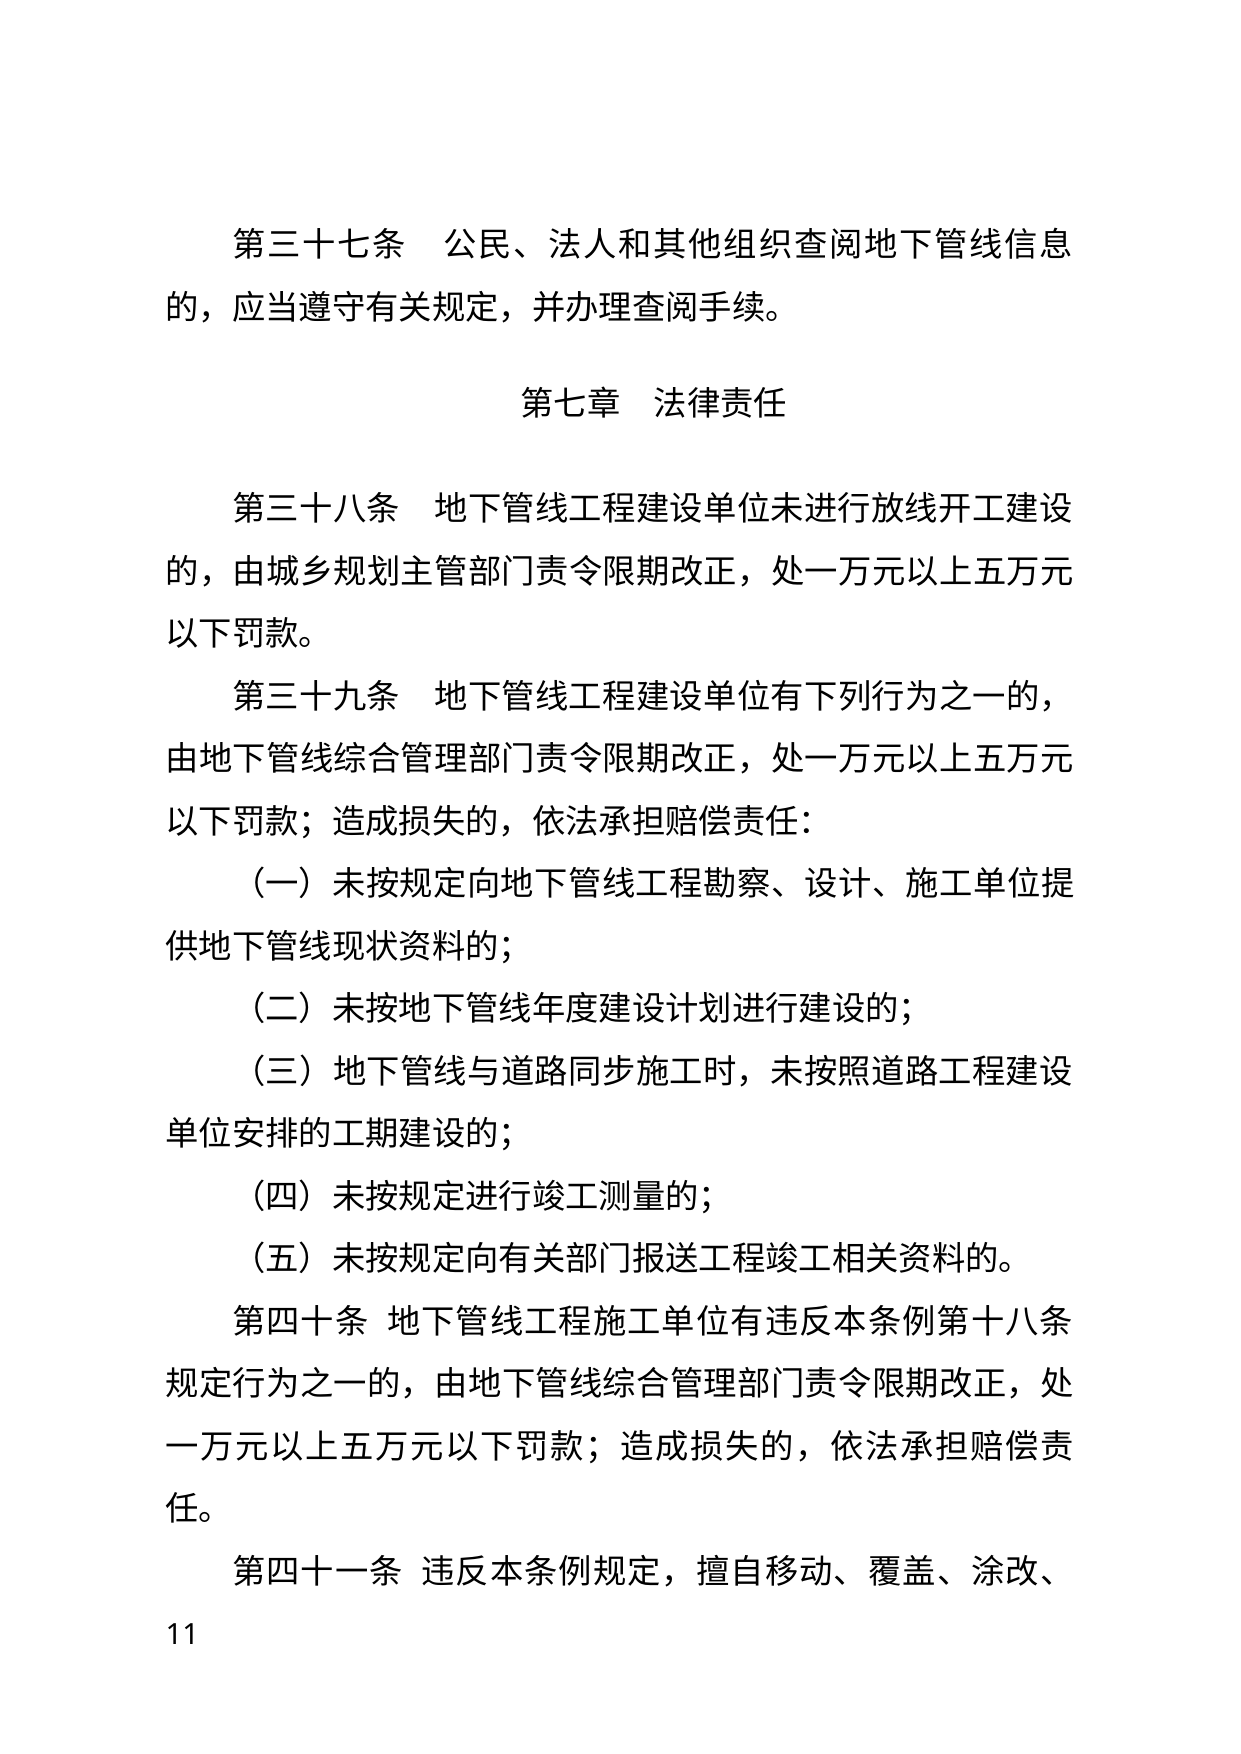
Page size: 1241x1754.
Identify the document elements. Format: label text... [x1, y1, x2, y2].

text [165, 1533, 1075, 1596]
text （四）未按规定进行竣工测量的； [165, 1158, 1075, 1221]
text 第七章 法律责任 [165, 377, 1075, 425]
list 未按规定向地下管线工程勘察、设计、施工单位提供地下管线现状资料的； [165, 846, 1075, 971]
text 第四十条 地下管线工程施工单位有违反本条例第十八条规定行为之一的，由地下管线综合管理部门责令限期改正，处一万元以上五万元以下罚款；造成损失的，依法承担赔偿责任。 [165, 1283, 1075, 1533]
text （五）未按规定向有关部门报送工程竣工相关资料的。 [165, 1221, 1075, 1283]
text 第三十九条 地下管线工程建设单位有下列行为之一的，由地下管线综合管理部门责令限期改正，处一万元以上五万元以下罚款；造成损失的，依法承担赔偿责任： [165, 658, 1075, 846]
text 第三十八条 地下管线工程建设单位未进行放线开工建设的，由城乡规划主管部门责令限期改正，处一万元以上五万元以下罚款。 [165, 471, 1075, 658]
list 未按地下管线年度建设计划进行建设的； [165, 971, 1075, 1033]
text 第三十七条 公民、法人和其他组织查阅地下管线信息的，应当遵守有关规定，并办理查阅手续。 [165, 207, 1075, 332]
text （三）地下管线与道路同步施工时，未按照道路工程建设单位安排的工期建设的； [165, 1033, 1075, 1158]
